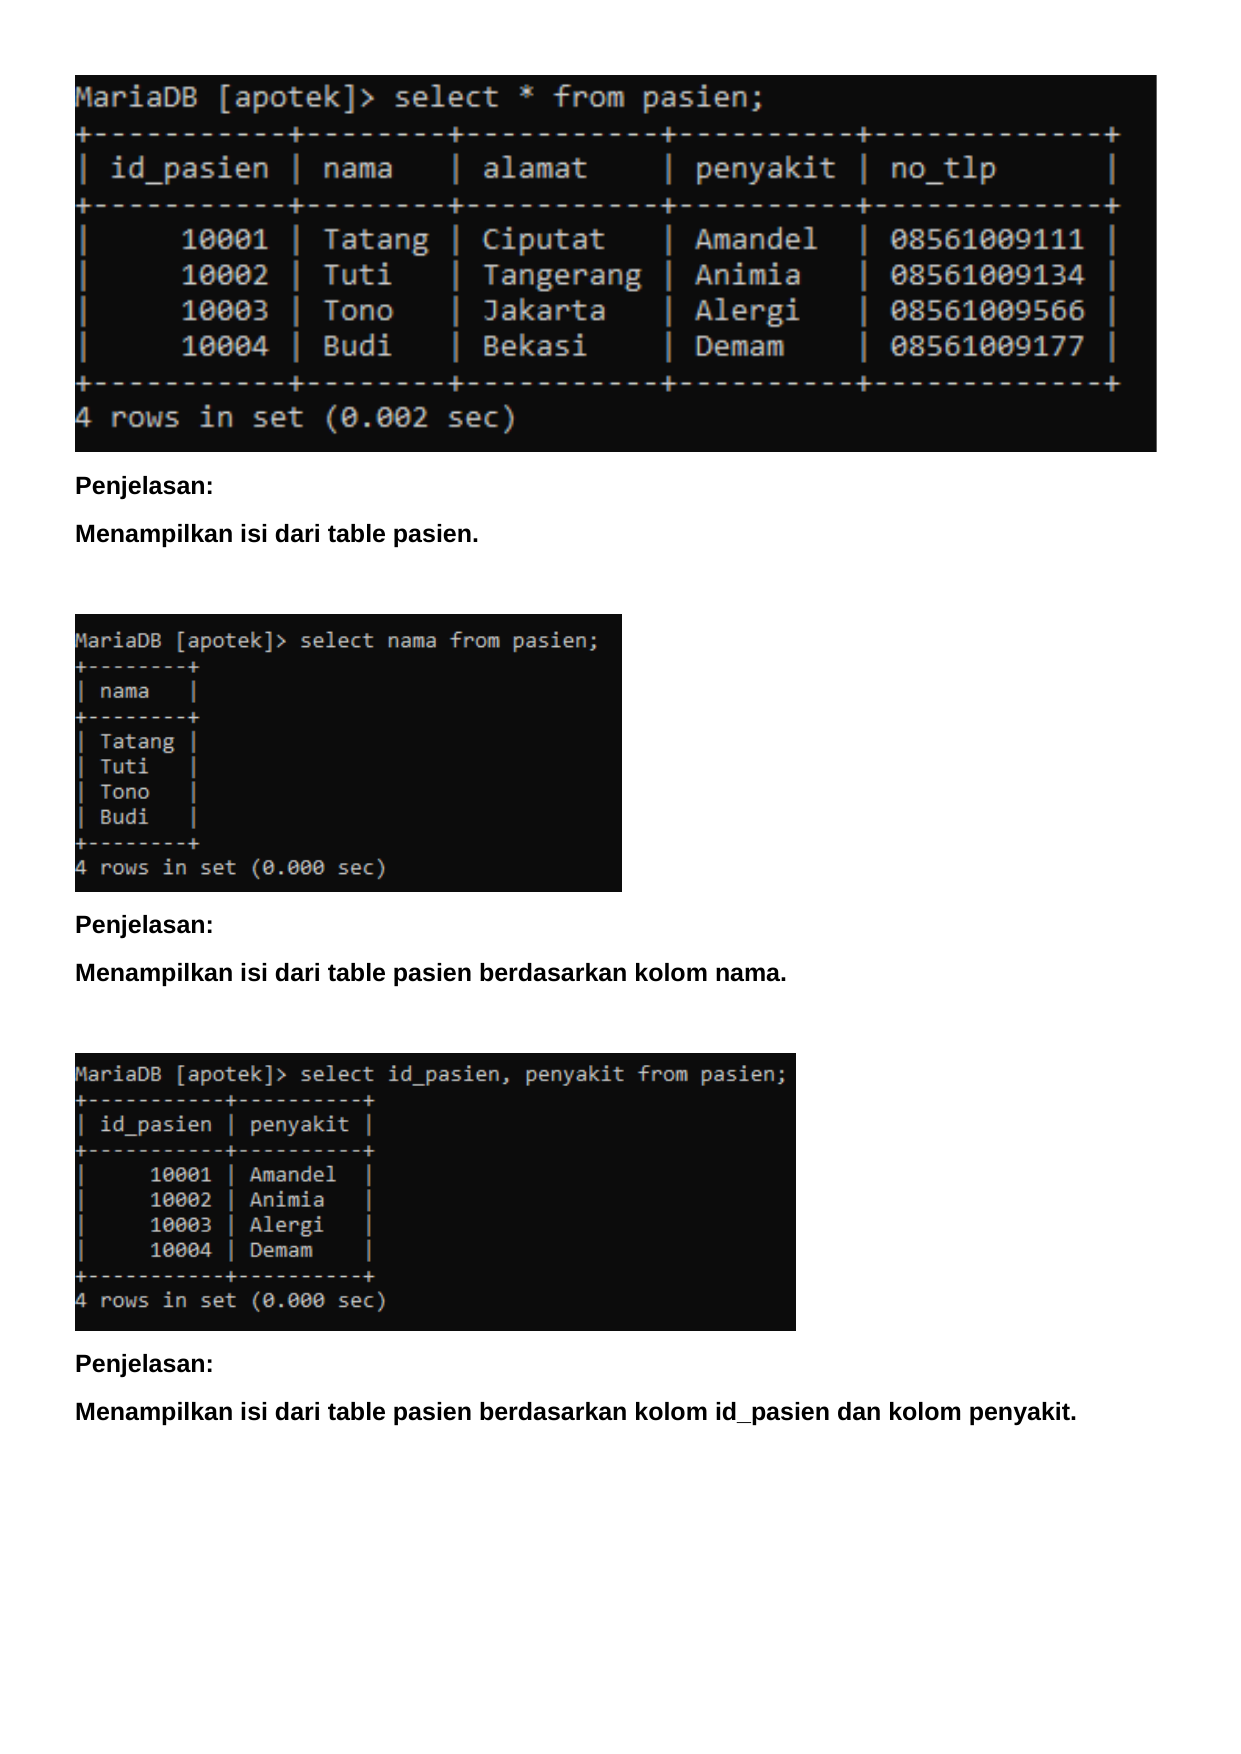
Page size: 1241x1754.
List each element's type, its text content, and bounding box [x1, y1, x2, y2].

picture [75, 75, 1157, 452]
text Menampilkan isi dari table pasien berdasarkan kolom nama. [75, 958, 1165, 986]
text Menampilkan isi dari table pasien berdasarkan kolom id_pasien dan kolom penyakit. [75, 1397, 1165, 1426]
text Menampilkan isi dari table pasien. [75, 519, 1165, 547]
text Penjelasan: [75, 910, 1165, 939]
picture [75, 1053, 796, 1331]
text Penjelasan: [75, 471, 1165, 500]
picture [75, 614, 622, 892]
text Penjelasan: [75, 1349, 1165, 1378]
